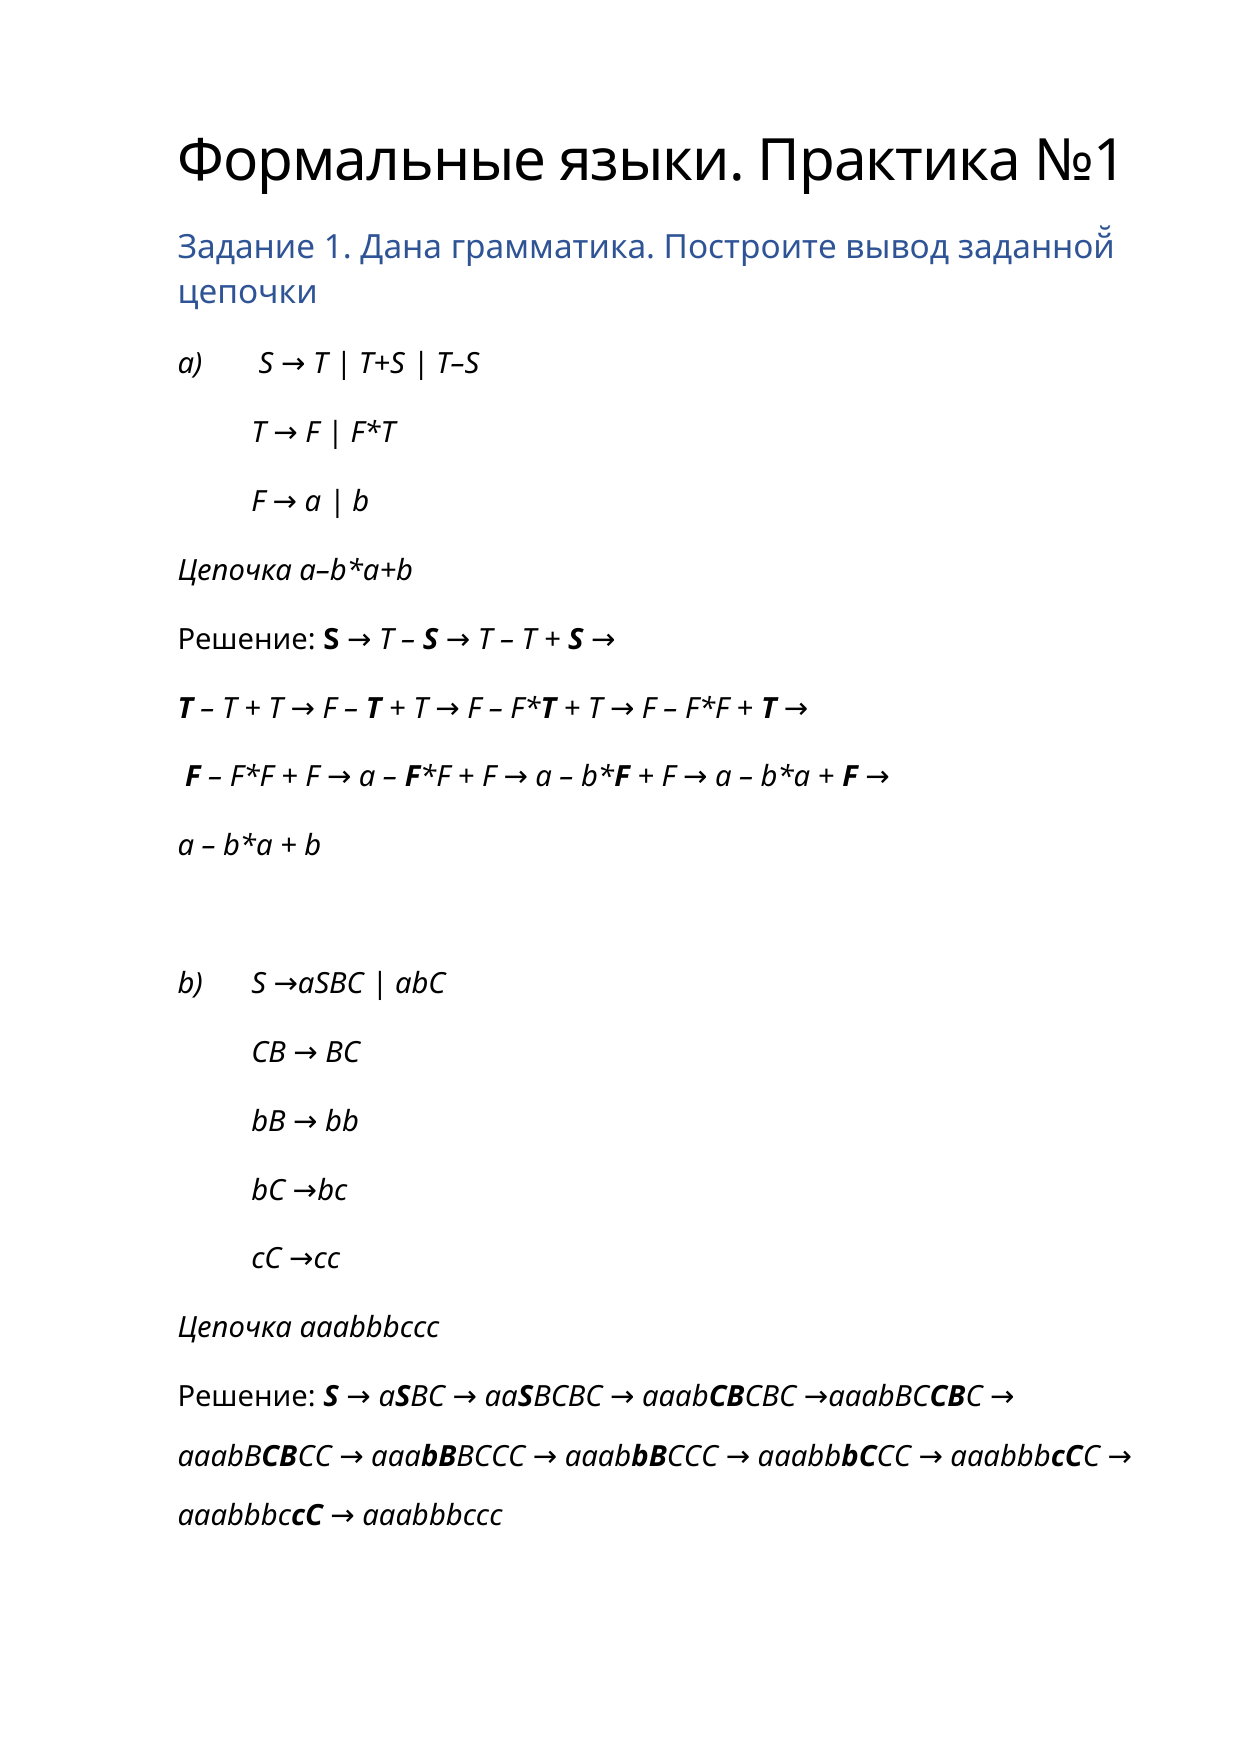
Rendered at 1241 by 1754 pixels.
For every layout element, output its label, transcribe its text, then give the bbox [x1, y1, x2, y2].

text bC →bc [251, 1169, 1152, 1208]
text F – F*F + F → a – F*F + F → a – b*F + F → a – b*a + F → [177, 756, 1152, 795]
text bB → bb [177, 1100, 1152, 1140]
text Цепочка aaabbbccc [177, 1307, 1152, 1346]
title Формальные языки. Практика №1 [177, 118, 1152, 198]
text Цепочка a–b*a+b [177, 549, 1152, 589]
text CB → BC [177, 1031, 1152, 1071]
text cC →cc [251, 1238, 1152, 1277]
text Решение: S → aSBC → aaSBCBC → aaabCBCBC →aaabBCCBC → aaabBCBCC → aaabBBCCC → aaabbBCCC → aaabbbCCC → aaabbbcCC → aaabbbccC → aaabbbccc [177, 1375, 1152, 1534]
text T → F | F*T [177, 411, 1152, 451]
text F → a | b [177, 480, 1152, 520]
text a) S → T | T+S | T–S [177, 343, 1152, 382]
text b) S →aSBC | abC [177, 962, 1152, 1002]
subtitle Задание 1. Дана грамматика. Построите вывод заданной̆ цепочки [177, 223, 1152, 313]
text Решение: S → T – S → T – T + S → [177, 618, 1152, 658]
text T – T + T → F – T + T → F – F*T + T → F – F*F + T → [177, 687, 1152, 727]
text a – b*a + b [177, 824, 1152, 864]
